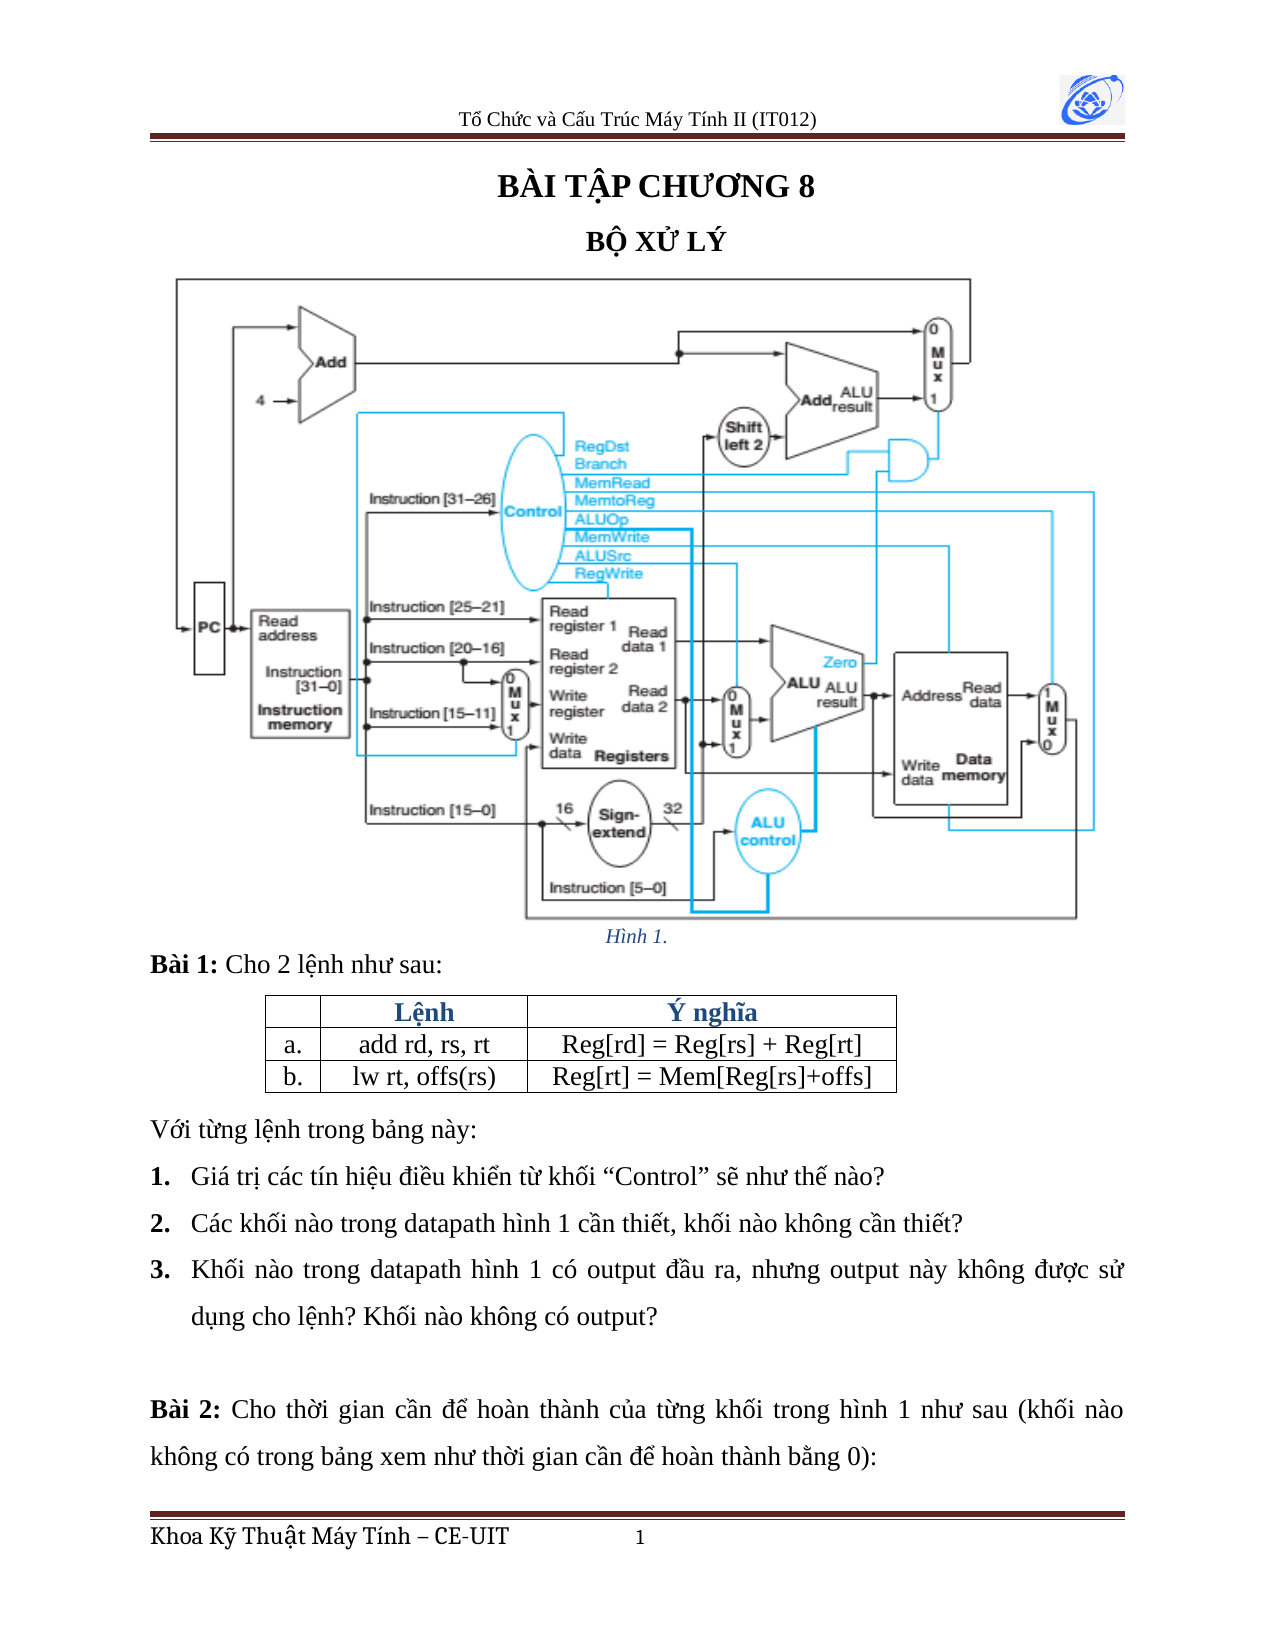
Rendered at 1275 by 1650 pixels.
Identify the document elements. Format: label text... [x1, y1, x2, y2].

table_header Lệnh [321, 996, 527, 1027]
table_header Ý nghĩa [528, 996, 896, 1027]
list Giá trị các tín hiệu điều khiển từ khối “Control” sẽ như thế nào? [150, 1160, 1125, 1191]
text Bài 1: Cho 2 lệnh như sau: [150, 948, 1125, 979]
table_cell Reg[rt] = Mem[Reg[rs]+offs] [528, 1061, 896, 1092]
table_cell b. [266, 1061, 320, 1092]
table_cell Reg[rd] = Reg[rs] + Reg[rt] [528, 1028, 896, 1059]
text Với từng lệnh trong bảng này: [150, 1113, 1125, 1145]
list Khối nào trong datapath hình 1 có output đầu ra, nhưng output này không được sử dụng cho lệnh? Khối nào không có output? [150, 1253, 1125, 1331]
text Hình 1. [150, 924, 1125, 948]
text Bài 2: Cho thời gian cần để hoàn thành của từng khối trong hình 1 như sau (khối nào không có trong bảng xem như thời gian cần để hoàn thành bằng 0): [150, 1393, 1125, 1471]
list Các khối nào trong datapath hình 1 cần thiết, khối nào không cần thiết? [150, 1207, 1125, 1238]
table_header [266, 996, 320, 1027]
picture [171, 274, 1104, 925]
table_cell lw rt, offs(rs) [321, 1061, 527, 1092]
table_cell add rd, rs, rt [321, 1028, 527, 1059]
picture [1059, 75, 1125, 127]
subtitle BÀI TẬP CHƯƠNG 8 [187, 166, 1125, 205]
text BỘ XỬ LÝ [187, 224, 1125, 257]
table_cell a. [266, 1028, 320, 1059]
